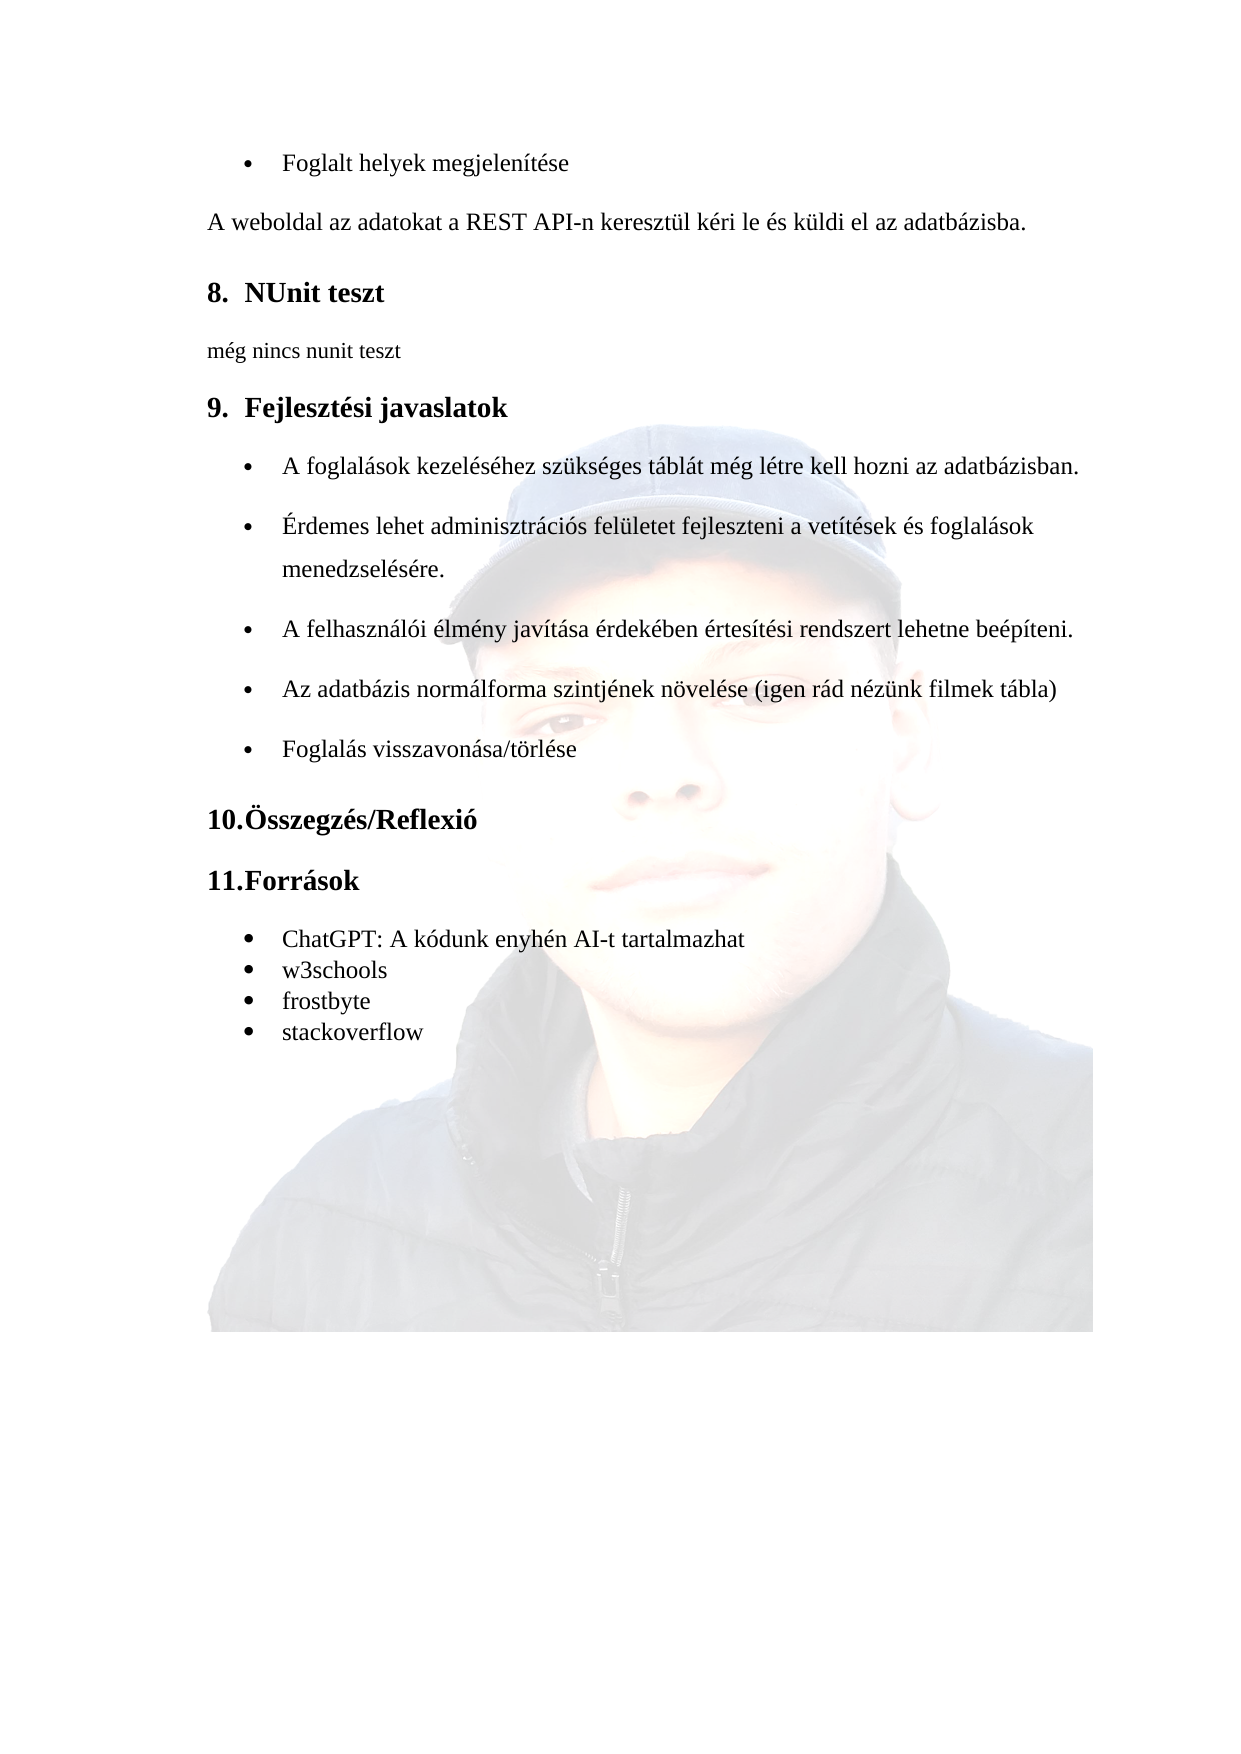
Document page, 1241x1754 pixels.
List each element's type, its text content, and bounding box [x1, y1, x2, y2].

list ChatGPT: A kódunk enyhén AI-t tartalmazhat [244, 924, 1092, 953]
text még nincs nunit teszt [207, 337, 1092, 363]
subtitle NUnit teszt [207, 276, 1092, 309]
list w3schools [244, 955, 1092, 984]
list Foglalt helyek megjelenítése [244, 148, 1092, 176]
subtitle Források [207, 863, 1092, 896]
list frostbyte [244, 986, 1092, 1015]
subtitle Összegzés/Reflexió [207, 802, 1092, 835]
list Érdemes lehet adminisztrációs felületet fejleszteni a vetítések és foglalások menedzselésére. [244, 511, 1092, 583]
list A foglalások kezeléséhez szükséges táblát még létre kell hozni az adatbázisban. [244, 451, 1092, 480]
list Foglalás visszavonása/törlése [244, 734, 1092, 762]
list stackoverflow [244, 1017, 1092, 1046]
subtitle Fejlesztési javaslatok [207, 390, 1092, 424]
list Az adatbázis normálforma szintjének növelése (igen rád nézünk filmek tábla) [244, 674, 1092, 703]
list A felhasználói élmény javítása érdekében értesítési rendszert lehetne beépíteni. [244, 614, 1092, 643]
text A weboldal az adatokat a REST API-n keresztül kéri le és küldi el az adatbázisba. [207, 207, 1092, 236]
